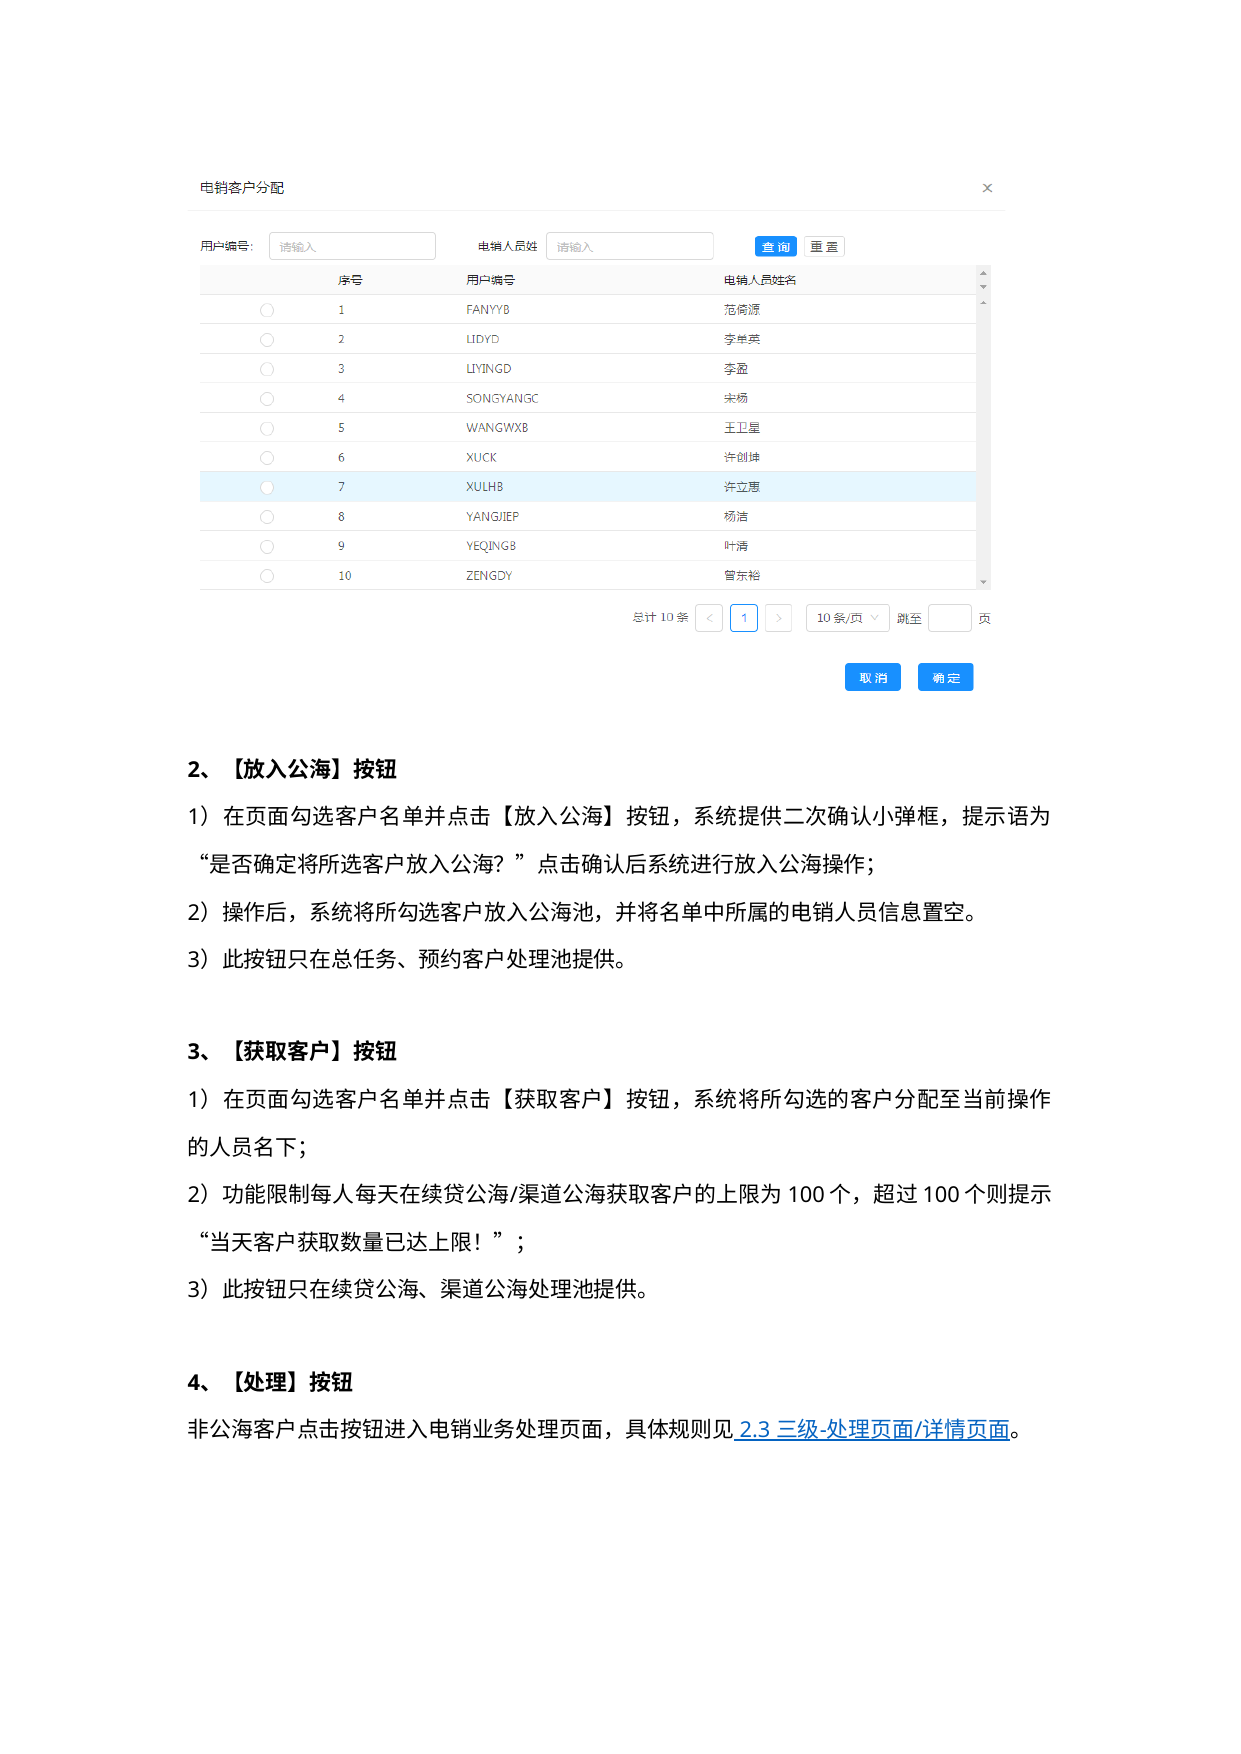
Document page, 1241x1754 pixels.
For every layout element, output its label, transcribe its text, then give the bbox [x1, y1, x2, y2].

text 3）此按钮只在总任务、预约客户处理池提供。 [187, 942, 1053, 974]
text 1）在页面勾选客户名单并点击【获取客户】按钮，系统将所勾选的客户分配至当前操作的人员名下； [187, 1082, 1053, 1161]
picture [187, 172, 1006, 693]
subtitle 2、【放入公海】按钮 [187, 752, 1053, 783]
text 2）功能限制每人每天在续贷公海/渠道公海获取客户的上限为100个，超过100个则提示“当天客户获取数量已达上限！”； [187, 1177, 1053, 1256]
subtitle 4、【处理】按钮 [187, 1364, 1053, 1396]
subtitle 3、【获取客户】按钮 [187, 1034, 1053, 1066]
text 1）在页面勾选客户名单并点击【放入公海】按钮，系统提供二次确认小弹框，提示语为“是否确定将所选客户放入公海？”点击确认后系统进行放入公海操作； [187, 799, 1053, 879]
text 非公海客户点击按钮进入电销业务处理页面，具体规则见 2.3 三级-处理页面/详情页面。 [187, 1412, 1053, 1444]
text 3）此按钮只在续贷公海、渠道公海处理池提供。 [187, 1272, 1053, 1304]
text 2）操作后，系统将所勾选客户放入公海池，并将名单中所属的电销人员信息置空。 [187, 894, 1053, 926]
